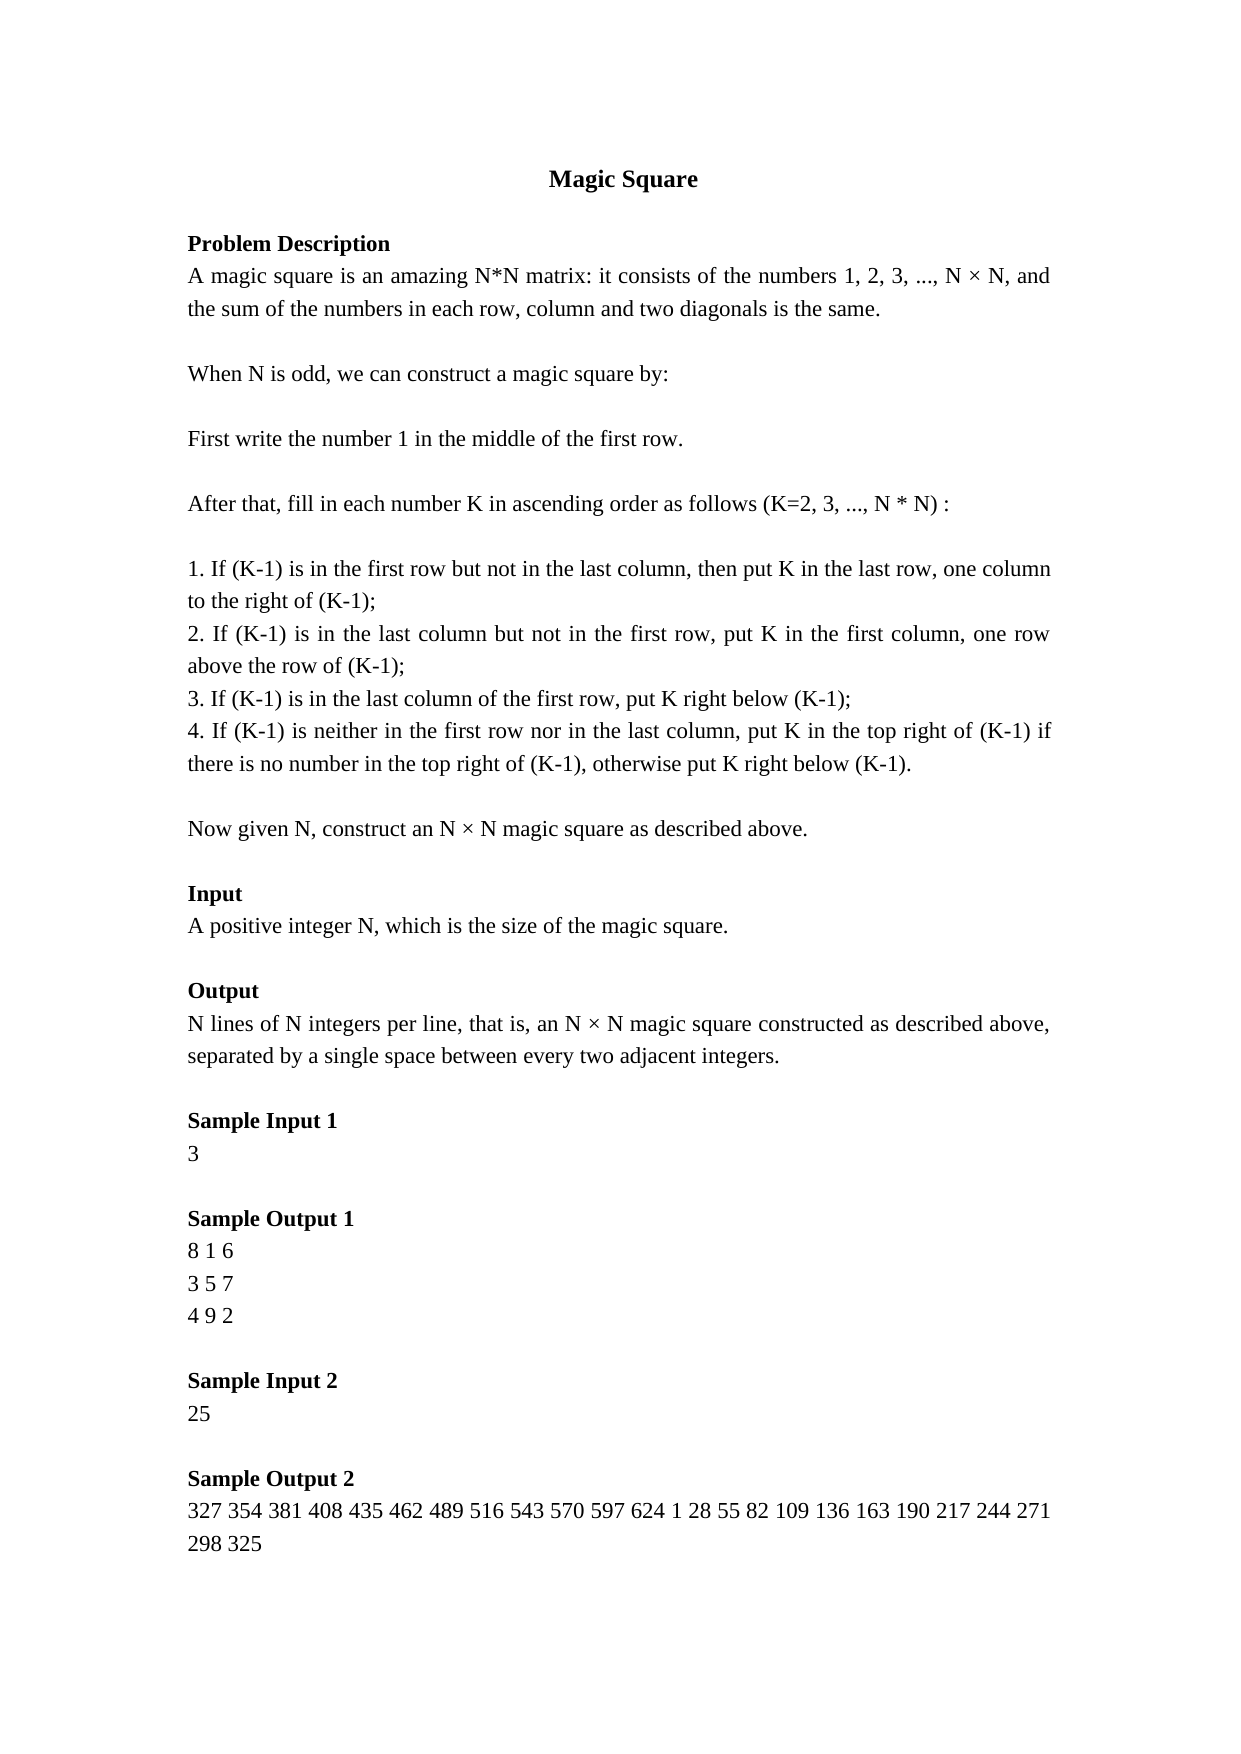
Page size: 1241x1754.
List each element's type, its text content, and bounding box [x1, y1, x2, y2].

text 2. If (K-1) is in the last column but not in the first row, put K in the first column, one row above the row of (K-1); [187, 617, 1053, 682]
text Magic Square [187, 162, 1053, 194]
text 25 [187, 1397, 1053, 1429]
text Input [187, 877, 1053, 909]
text 1. If (K-1) is in the first row but not in the last column, then put K in the last row, one column to the right of (K-1); [187, 552, 1053, 617]
text After that, fill in each number K in ascending order as follows (K=2, 3, ..., N * N) : [187, 487, 1053, 519]
text 4. If (K-1) is neither in the first row nor in the last column, put K in the top right of (K-1) if there is no number in the top right of (K-1), otherwise put K right below (K-1). [187, 714, 1053, 779]
text 8 1 6 [187, 1234, 1053, 1267]
text 4 9 2 [187, 1299, 1053, 1332]
text 3 [187, 1137, 1053, 1169]
text A magic square is an amazing N*N matrix: it consists of the numbers 1, 2, 3, ..., N × N, and the sum of the numbers in each row, column and two diagonals is the same. [187, 259, 1053, 324]
text 327 354 381 408 435 462 489 516 543 570 597 624 1 28 55 82 109 136 163 190 217 244 271 298 325 [187, 1494, 1053, 1559]
text When N is odd, we can construct a magic square by: [187, 357, 1053, 389]
text Sample Output 1 [187, 1202, 1053, 1234]
text 3 5 7 [187, 1267, 1053, 1299]
text Sample Input 2 [187, 1364, 1053, 1397]
text Sample Input 1 [187, 1104, 1053, 1137]
text Sample Output 2 [187, 1462, 1053, 1494]
text Output [187, 974, 1053, 1007]
text First write the number 1 in the middle of the first row. [187, 422, 1053, 454]
text Problem Description [187, 227, 1053, 259]
text N lines of N integers per line, that is, an N × N magic square constructed as described above, separated by a single space between every two adjacent integers. [187, 1007, 1053, 1072]
text A positive integer N, which is the size of the magic square. [187, 909, 1053, 942]
text 3. If (K-1) is in the last column of the first row, put K right below (K-1); [187, 682, 1053, 714]
text Now given N, construct an N × N magic square as described above. [187, 812, 1053, 844]
